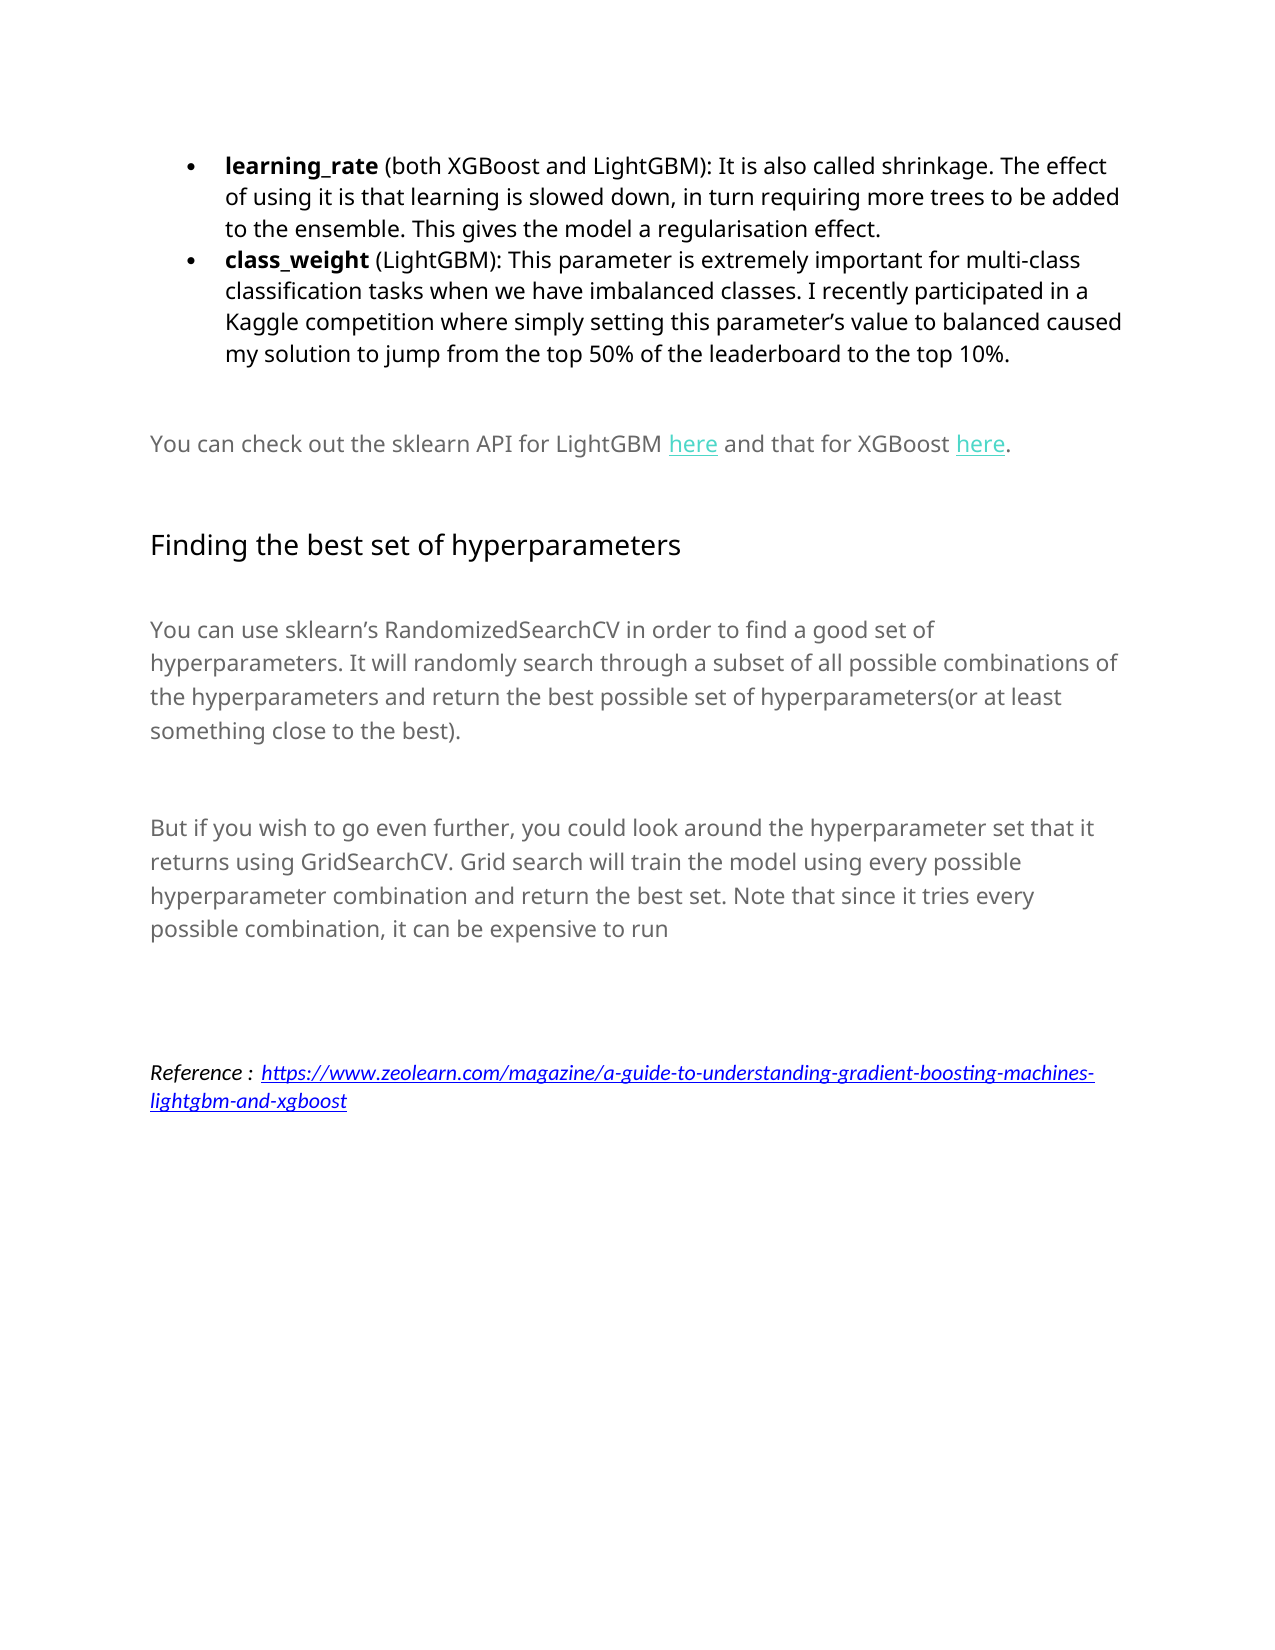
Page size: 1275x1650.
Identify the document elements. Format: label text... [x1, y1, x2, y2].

text Reference : https://www.zeolearn.com/magazine/a-guide-to-understanding-gradient-boosting-machines-lightgbm-and-xgboost [150, 1058, 1125, 1114]
text You can check out the sklearn API for LightGBM here and that for XGBoost here. [150, 428, 1125, 459]
text You can use sklearn’s RandomizedSearchCV in order to find a good set of hyperparameters. It will randomly search through a subset of all possible combinations of the hyperparameters and return the best possible set of hyperparameters(or at least something close to the best). [150, 614, 1125, 746]
list class_weight (LightGBM): This parameter is extremely important for multi-class classification tasks when we have imbalanced classes. I recently participated in a Kaggle competition where simply setting this parameter’s value to balanced caused my solution to jump from the top 50% of the leaderboard to the top 10%. [187, 244, 1125, 369]
list learning_rate (both XGBoost and LightGBM): It is also called shrinkage. The effect of using it is that learning is slowed down, in turn requiring more trees to be added to the ensemble. This gives the model a regularisation effect. [187, 150, 1125, 244]
text But if you wish to go even further, you could look around the hyperparameter set that it returns using GridSearchCV. Grid search will train the model using every possible hyperparameter combination and return the best set. Note that since it tries every possible combination, it can be expensive to run [150, 812, 1125, 945]
subtitle Finding the best set of hyperparameters [150, 525, 1125, 564]
